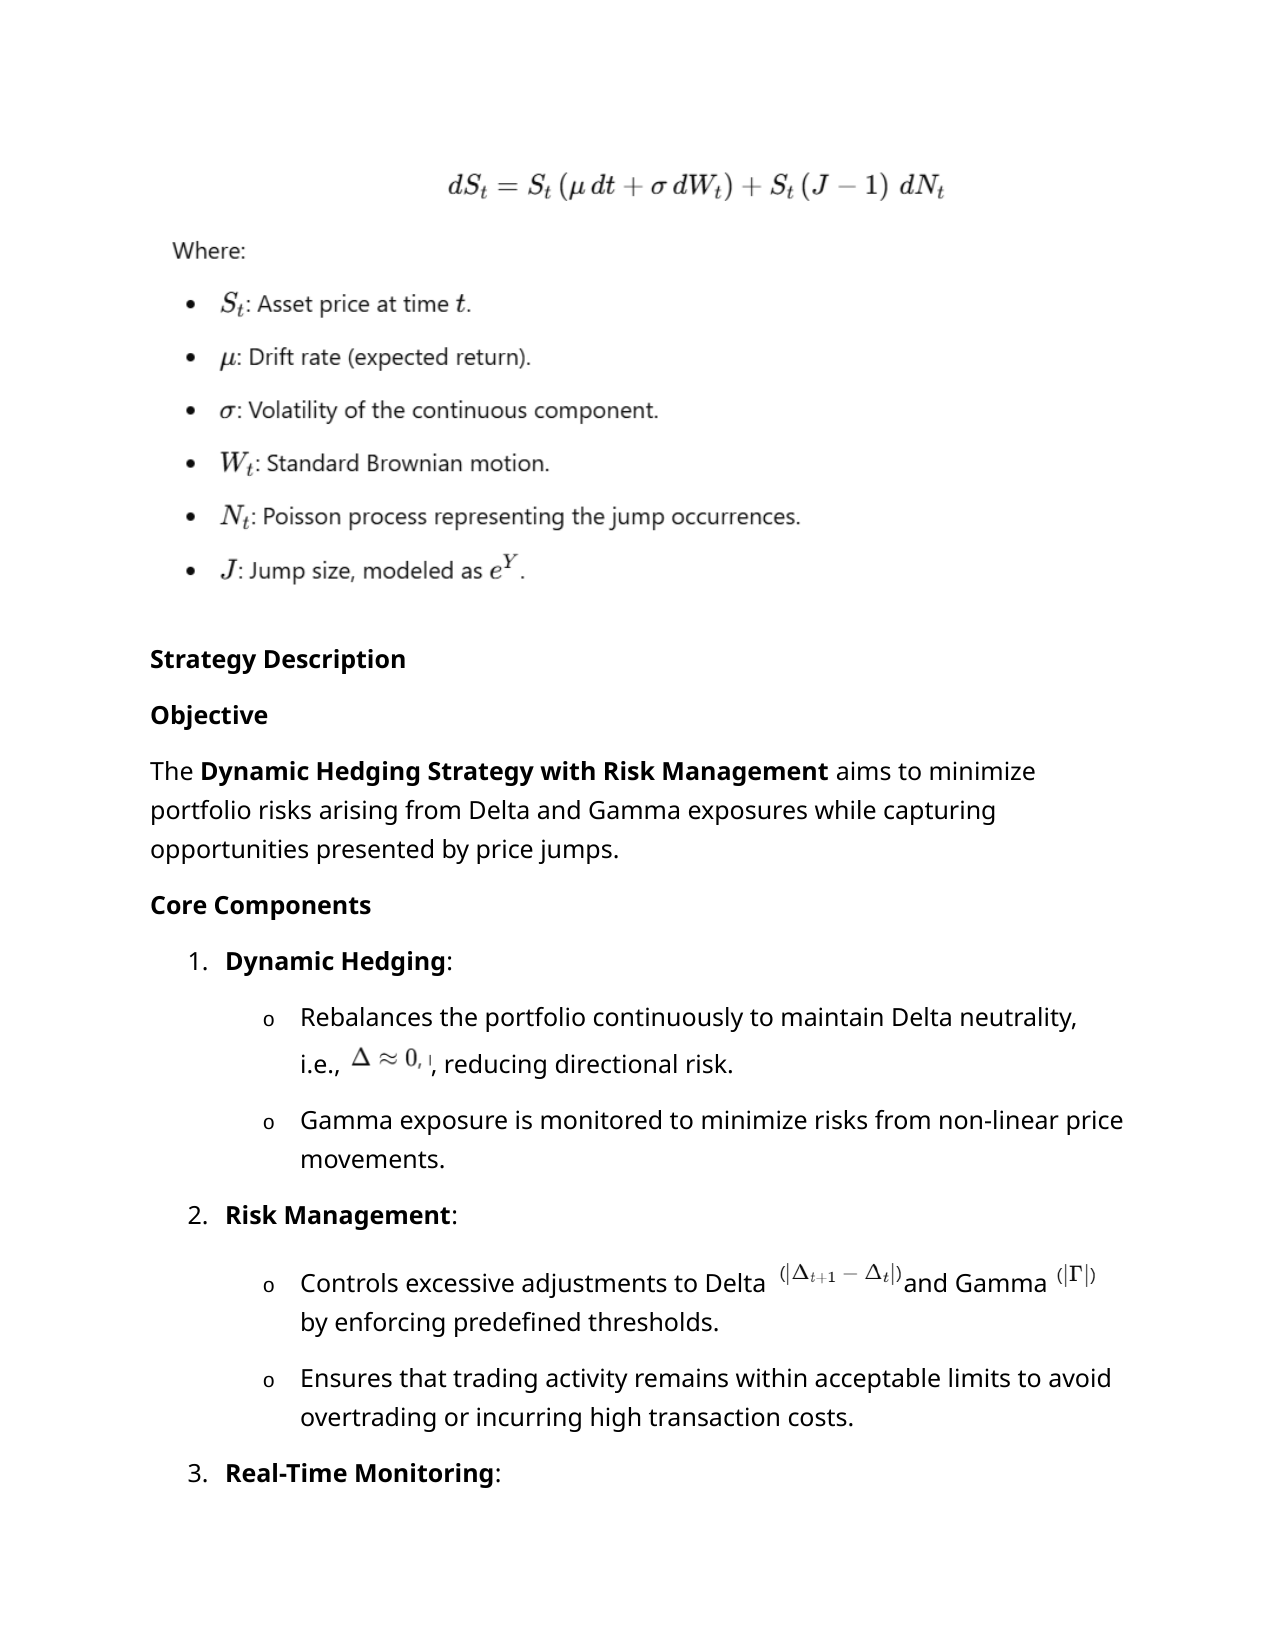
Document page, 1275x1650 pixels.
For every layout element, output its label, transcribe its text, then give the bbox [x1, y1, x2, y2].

text Core Components [150, 888, 1125, 922]
text The Dynamic Hedging Strategy with Risk Management aims to minimize portfolio risks arising from Delta and Gamma exposures while capturing opportunities presented by price jumps. [150, 753, 1125, 866]
picture [773, 1253, 904, 1292]
list Real-Time Monitoring: [187, 1455, 1125, 1489]
text Strategy Description [150, 642, 1125, 676]
picture [150, 150, 1048, 620]
picture [347, 1038, 431, 1074]
list Rebalances the portfolio continuously to maintain Delta neutrality, i.e., , reducing directional risk. [262, 999, 1125, 1081]
picture [1054, 1254, 1099, 1292]
list Dynamic Hedging: [187, 943, 1125, 977]
list Controls excessive adjustments to Delta and Gamma by enforcing predefined thresholds. [262, 1253, 1125, 1338]
text Objective [150, 698, 1125, 732]
list Risk Management: [187, 1197, 1125, 1232]
list Ensures that trading activity remains within acceptable limits to avoid overtrading or incurring high transaction costs. [262, 1360, 1125, 1433]
list Gamma exposure is monitored to minimize risks from non-linear price movements. [262, 1102, 1125, 1176]
